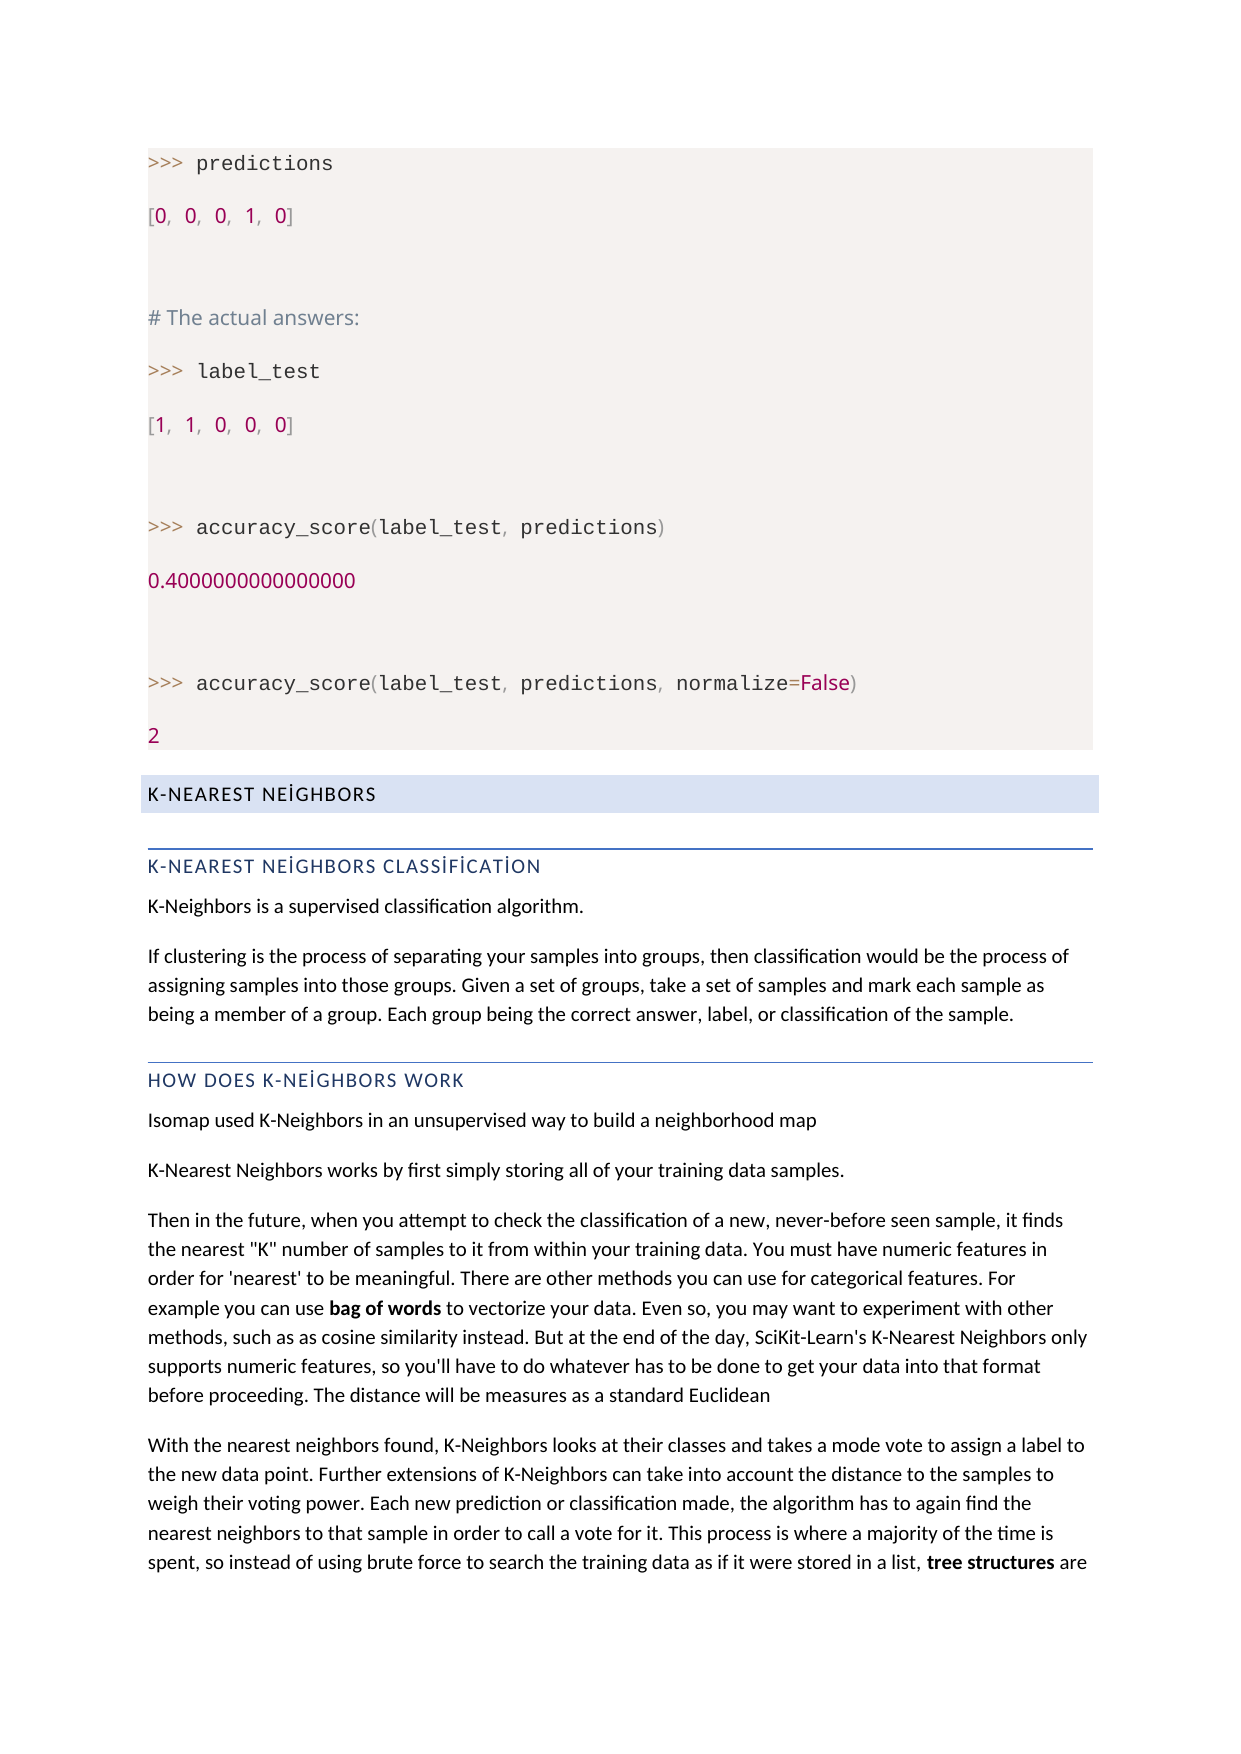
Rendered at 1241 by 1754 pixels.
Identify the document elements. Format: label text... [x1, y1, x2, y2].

subtitle K-Nearest Neighbors Classification [148, 850, 1093, 879]
text >>> label_test [148, 357, 1093, 385]
text [0, 0, 0, 1, 0] [148, 201, 1093, 229]
text 0.4000000000000000 [148, 566, 1093, 594]
text Then in the future, when you attempt to check the classification of a new, never-before seen sample, it finds the nearest "K" number of samples to it from within your training data. You must have numeric features in order for 'nearest' to be meaningful. There are other methods you can use for categorical features. For example you can use bag of words to vectorize your data. Even so, you may want to experiment with other methods, such as as cosine similarity instead. But at the end of the day, SciKit-Learn's K-Nearest Neighbors only supports numeric features, so you'll have to do whatever has to be done to get your data into that format before proceeding. The distance will be measures as a standard Euclidean [148, 1207, 1093, 1408]
subtitle How Does K-Neighbors Work [148, 1063, 1093, 1093]
text # The actual answers: [148, 303, 1093, 332]
text If clustering is the process of separating your samples into groups, then classification would be the process of assigning samples into those groups. Given a set of groups, take a set of samples and mark each sample as being a member of a group. Each group being the correct answer, label, or classification of the sample. [148, 943, 1093, 1027]
text >>> accuracy_score(label_test, predictions, normalize=False) [148, 668, 1093, 696]
text 2 [148, 721, 1093, 750]
subtitle K-Nearest Neighbors [148, 781, 1093, 807]
text K-Nearest Neighbors works by first simply storing all of your training data samples. [148, 1157, 1093, 1183]
text [1, 1, 0, 0, 0] [148, 410, 1093, 439]
text >>> predictions [148, 148, 1093, 176]
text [148, 1432, 1093, 1574]
text >>> accuracy_score(label_test, predictions) [148, 512, 1093, 541]
text Isomap used K-Neighbors in an unsupervised way to build a neighborhood map [148, 1107, 1093, 1133]
text K-Neighbors is a supervised classification algorithm. [148, 893, 1093, 918]
